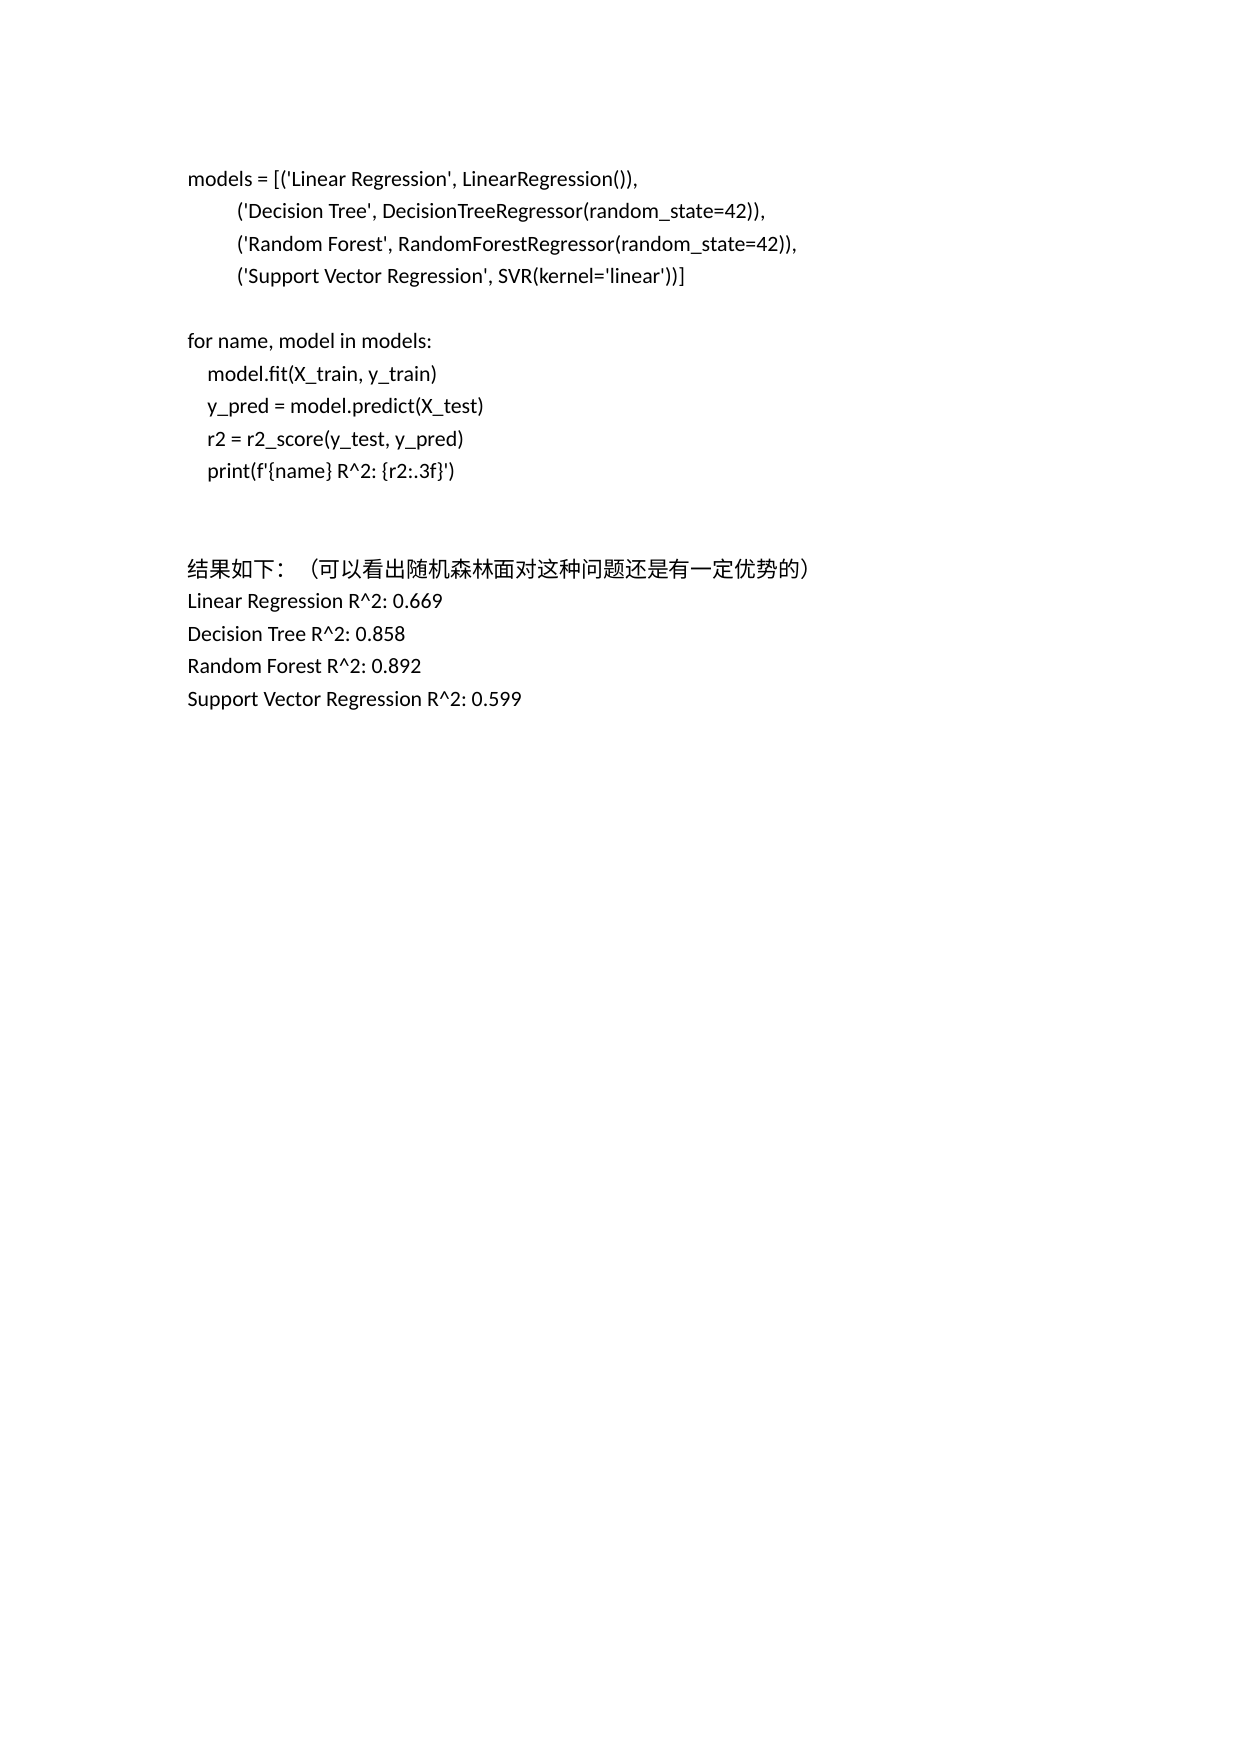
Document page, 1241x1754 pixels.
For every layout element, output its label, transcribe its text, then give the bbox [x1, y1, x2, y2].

text y_pred = model.predict(X_test) [187, 389, 1053, 422]
text Linear Regression R^2: 0.669 [187, 584, 1053, 617]
text 结果如下：（可以看出随机森林面对这种问题还是有一定优势的） [187, 552, 1053, 584]
text models = [('Linear Regression', LinearRegression()), [187, 162, 1053, 194]
text print(f'{name} R^2: {r2:.3f}') [187, 454, 1053, 487]
text ('Decision Tree', DecisionTreeRegressor(random_state=42)), [187, 194, 1053, 227]
text model.fit(X_train, y_train) [187, 357, 1053, 389]
text r2 = r2_score(y_test, y_pred) [187, 422, 1053, 454]
text for name, model in models: [187, 324, 1053, 357]
text Support Vector Regression R^2: 0.599 [187, 682, 1053, 714]
text Random Forest R^2: 0.892 [187, 649, 1053, 682]
text ('Support Vector Regression', SVR(kernel='linear'))] [187, 259, 1053, 292]
text ('Random Forest', RandomForestRegressor(random_state=42)), [187, 227, 1053, 259]
text Decision Tree R^2: 0.858 [187, 617, 1053, 649]
